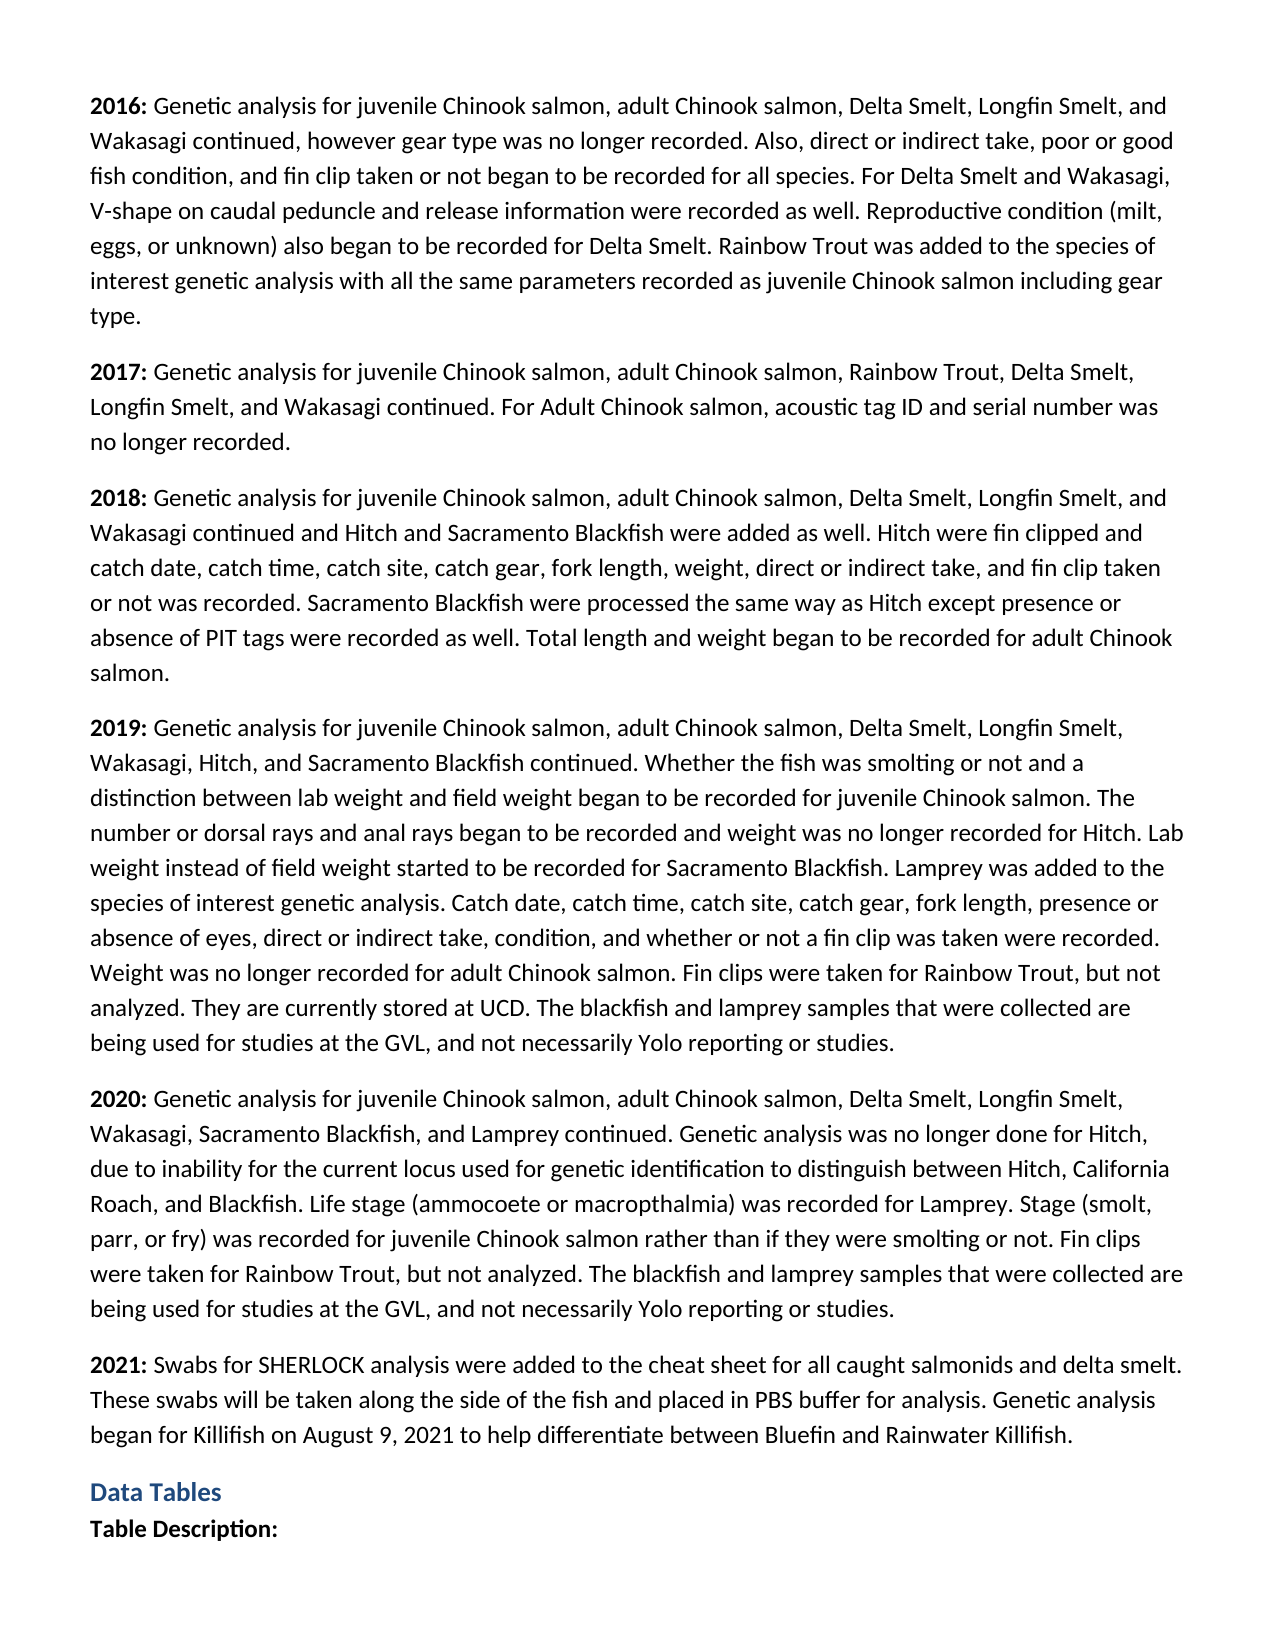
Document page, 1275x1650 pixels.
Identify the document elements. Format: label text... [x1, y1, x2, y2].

text 2019: Genetic analysis for juvenile Chinook salmon, adult Chinook salmon, Delta Smelt, Longfin Smelt, Wakasagi, Hitch, and Sacramento Blackfish continued. Whether the fish was smolting or not and a distinction between lab weight and field weight began to be recorded for juvenile Chinook salmon. The number or dorsal rays and anal rays began to be recorded and weight was no longer recorded for Hitch. Lab weight instead of field weight started to be recorded for Sacramento Blackfish. Lamprey was added to the species of interest genetic analysis. Catch date, catch time, catch site, catch gear, fork length, presence or absence of eyes, direct or indirect take, condition, and whether or not a fin clip was taken were recorded. Weight was no longer recorded for adult Chinook salmon. Fin clips were taken for Rainbow Trout, but not analyzed. They are currently stored at UCD. The blackfish and lamprey samples that were collected are being used for studies at the GVL, and not necessarily Yolo reporting or studies. [90, 712, 1185, 1058]
text 2017: Genetic analysis for juvenile Chinook salmon, adult Chinook salmon, Rainbow Trout, Delta Smelt, Longfin Smelt, and Wakasagi continued. For Adult Chinook salmon, acoustic tag ID and serial number was no longer recorded. [90, 356, 1185, 456]
text 2018: Genetic analysis for juvenile Chinook salmon, adult Chinook salmon, Delta Smelt, Longfin Smelt, and Wakasagi continued and Hitch and Sacramento Blackfish were added as well. Hitch were fin clipped and catch date, catch time, catch site, catch gear, fork length, weight, direct or indirect take, and fin clip taken or not was recorded. Sacramento Blackfish were processed the same way as Hitch except presence or absence of PIT tags were recorded as well. Total length and weight began to be recorded for adult Chinook salmon. [90, 482, 1185, 687]
subtitle Data Tables [90, 1475, 1185, 1508]
text Table Description: [90, 1513, 1185, 1543]
text 2021: Swabs for SHERLOCK analysis were added to the cheat sheet for all caught salmonids and delta smelt. These swabs will be taken along the side of the fish and placed in PBS buffer for analysis. Genetic analysis began for Killifish on August 9, 2021 to help differentiate between Bluefin and Rainwater Killifish. [90, 1349, 1185, 1450]
text 2020: Genetic analysis for juvenile Chinook salmon, adult Chinook salmon, Delta Smelt, Longfin Smelt, Wakasagi, Sacramento Blackfish, and Lamprey continued. Genetic analysis was no longer done for Hitch, due to inability for the current locus used for genetic identification to distinguish between Hitch, California Roach, and Blackfish. Life stage (ammocoete or macropthalmia) was recorded for Lamprey. Stage (smolt, parr, or fry) was recorded for juvenile Chinook salmon rather than if they were smolting or not. Fin clips were taken for Rainbow Trout, but not analyzed. The blackfish and lamprey samples that were collected are being used for studies at the GVL, and not necessarily Yolo reporting or studies. [90, 1083, 1185, 1324]
text 2016: Genetic analysis for juvenile Chinook salmon, adult Chinook salmon, Delta Smelt, Longfin Smelt, and Wakasagi continued, however gear type was no longer recorded. Also, direct or indirect take, poor or good fish condition, and fin clip taken or not began to be recorded for all species. For Delta Smelt and Wakasagi, V-shape on caudal peduncle and release information were recorded as well. Reproductive condition (milt, eggs, or unknown) also began to be recorded for Delta Smelt. Rainbow Trout was added to the species of interest genetic analysis with all the same parameters recorded as juvenile Chinook salmon including gear type. [90, 90, 1185, 331]
